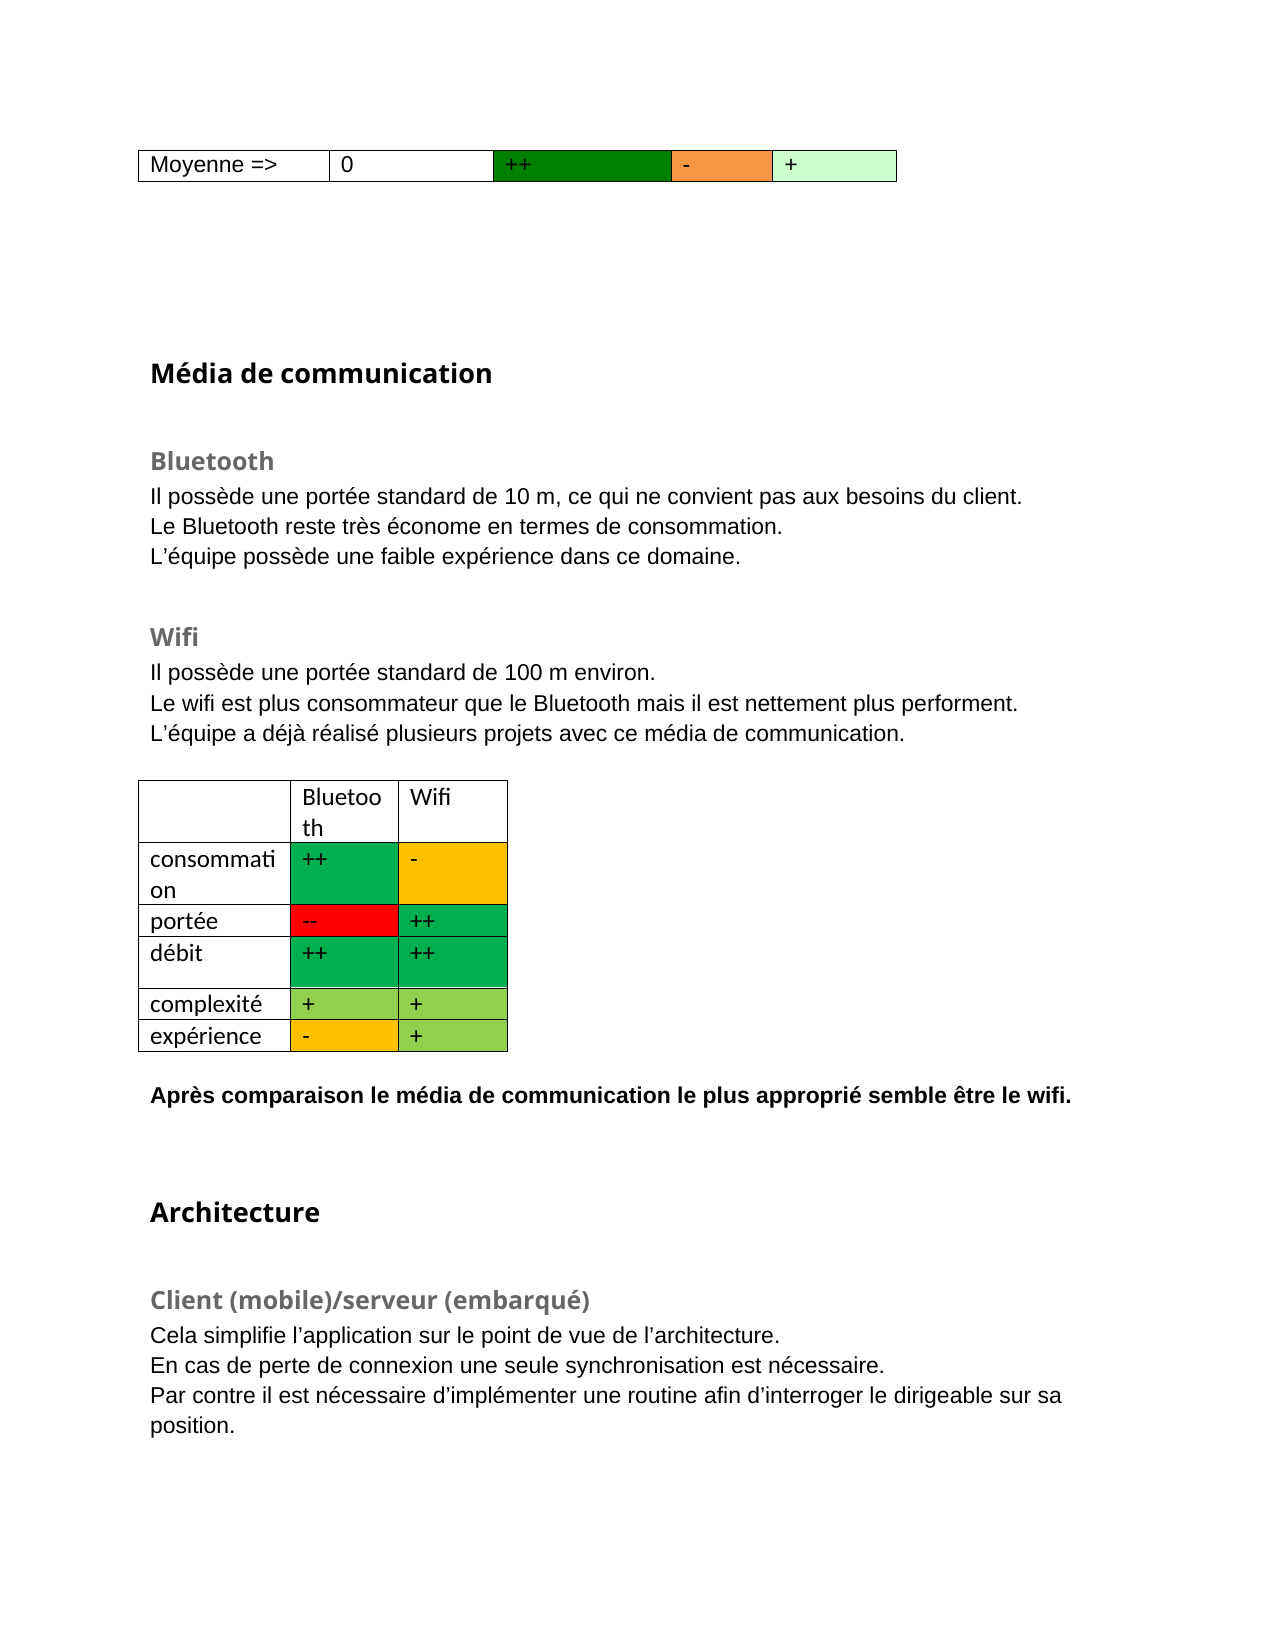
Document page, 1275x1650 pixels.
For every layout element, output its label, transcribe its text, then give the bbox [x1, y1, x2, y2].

text Cela simplifie l’application sur le point de vue de l’architecture. [150, 1322, 1125, 1348]
table_cell Moyenne => [139, 151, 329, 181]
subtitle Architecture [150, 1193, 1125, 1230]
table_cell complexité [139, 989, 290, 1019]
subtitle Client (mobile)/serveur (embarqué) [150, 1282, 1125, 1317]
table_cell + [773, 151, 896, 181]
table_cell - [399, 843, 507, 904]
text Il possède une portée standard de 10 m, ce qui ne convient pas aux besoins du client. [150, 483, 1125, 509]
table_cell ++ [291, 937, 398, 987]
table_cell - [291, 1020, 398, 1051]
table_cell - [672, 151, 772, 181]
table_cell ++ [399, 937, 507, 987]
table_header Wifi [399, 781, 507, 842]
table_cell ++ [494, 151, 671, 181]
table_cell + [291, 989, 398, 1019]
table_cell débit [139, 937, 290, 987]
text Après comparaison le média de communication le plus approprié semble être le wifi. [150, 1082, 1125, 1108]
text Le Bluetooth reste très économe en termes de consommation. [150, 513, 1125, 539]
table_cell ++ [399, 905, 507, 936]
table_cell -- [291, 905, 398, 936]
table_cell + [399, 1020, 507, 1051]
table_cell + [399, 989, 507, 1019]
text L’équipe a déjà réalisé plusieurs projets avec ce média de communication. [150, 720, 1125, 746]
text Par contre il est nécessaire d’implémenter une routine afin d’interroger le dirigeable sur sa position. [150, 1382, 1125, 1439]
text En cas de perte de connexion une seule synchronisation est nécessaire. [150, 1352, 1125, 1378]
text Le wifi est plus consommateur que le Bluetooth mais il est nettement plus performent. [150, 689, 1125, 716]
table_cell 0 [330, 151, 493, 181]
subtitle Bluetooth [150, 443, 1125, 477]
table_header [139, 781, 290, 842]
text Il possède une portée standard de 100 m environ. [150, 659, 1125, 686]
table_cell consommation [139, 843, 290, 904]
table_cell portée [139, 905, 290, 936]
text L’équipe possède une faible expérience dans ce domaine. [150, 543, 1125, 569]
subtitle Média de communication [150, 354, 1125, 391]
table_cell ++ [291, 843, 398, 904]
table_header Bluetooth [291, 781, 398, 842]
subtitle Wifi [150, 620, 1125, 654]
table_cell expérience [139, 1020, 290, 1051]
